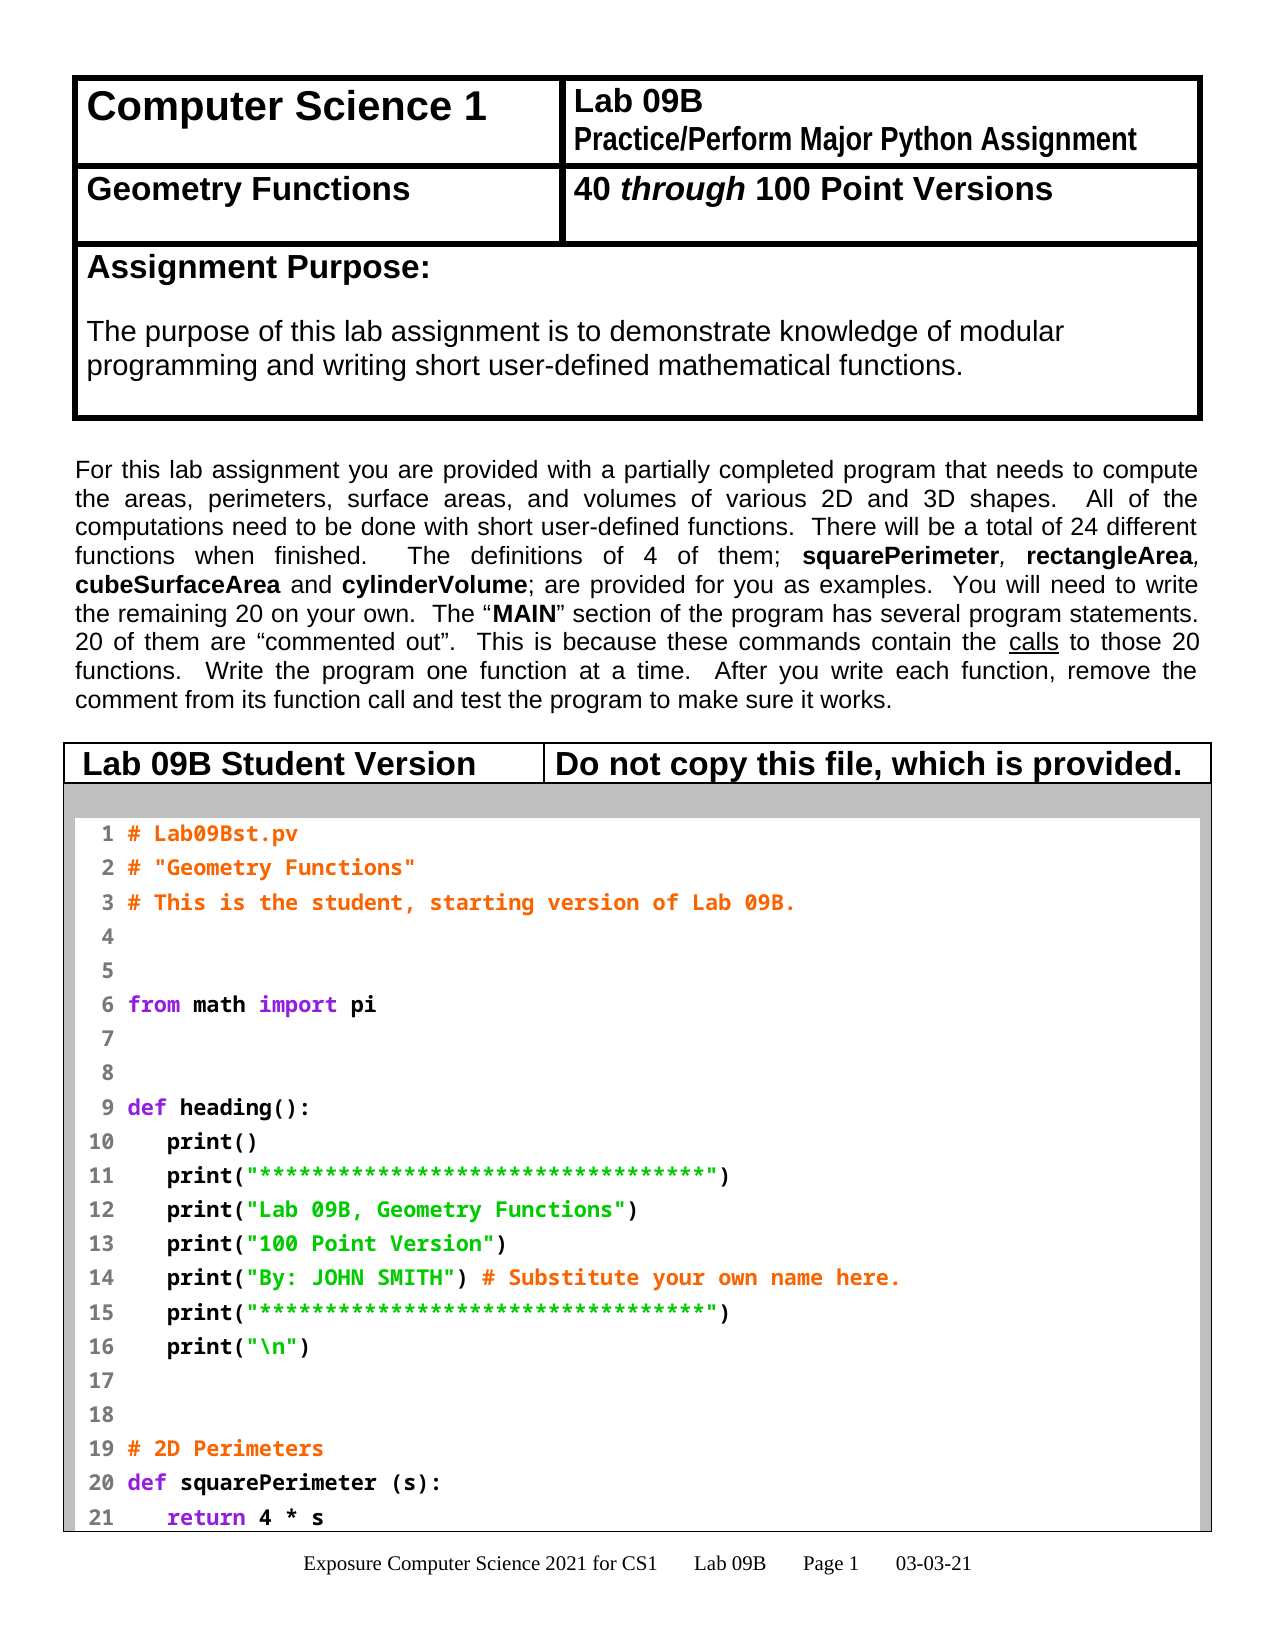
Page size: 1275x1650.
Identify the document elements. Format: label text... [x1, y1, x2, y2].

table_header Computer Science 1 [78, 81, 559, 163]
text For this lab assignment you are provided with a partially completed program that needs to compute the areas, perimeters, surface areas, and volumes of various 2D and 3D shapes. All of the computations need to be done with short user-defined functions. There will be a total of 24 different functions when finished. The definitions of 4 of them; squarePerimeter, rectangleArea, cubeSurfaceArea and cylinderVolume; are provided for you as examples. You will need to write the remaining 20 on your own. The “MAIN” section of the program has several program statements. 20 of them are “commented out”. This is because these commands contain the calls to those 20 functions. Write the program one function at a time. After you write each function, remove the comment from its function call and test the program to make sure it works. [75, 455, 1200, 713]
table_cell 40 through 100 Point Versions [566, 169, 1197, 241]
table_cell Assignment Purpose: The purpose of this lab assignment is to demonstrate knowledge of modular programming and writing short user-defined mathematical functions. [78, 247, 1197, 415]
table_header Lab 09B Student Version [65, 744, 543, 782]
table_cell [64, 784, 1211, 1531]
table_header Do not copy this file, which is provided. [545, 744, 1210, 782]
table_header Lab 09B Practice/Perform Major Python Assignment [566, 81, 1197, 163]
table_cell Geometry Functions [78, 169, 559, 241]
